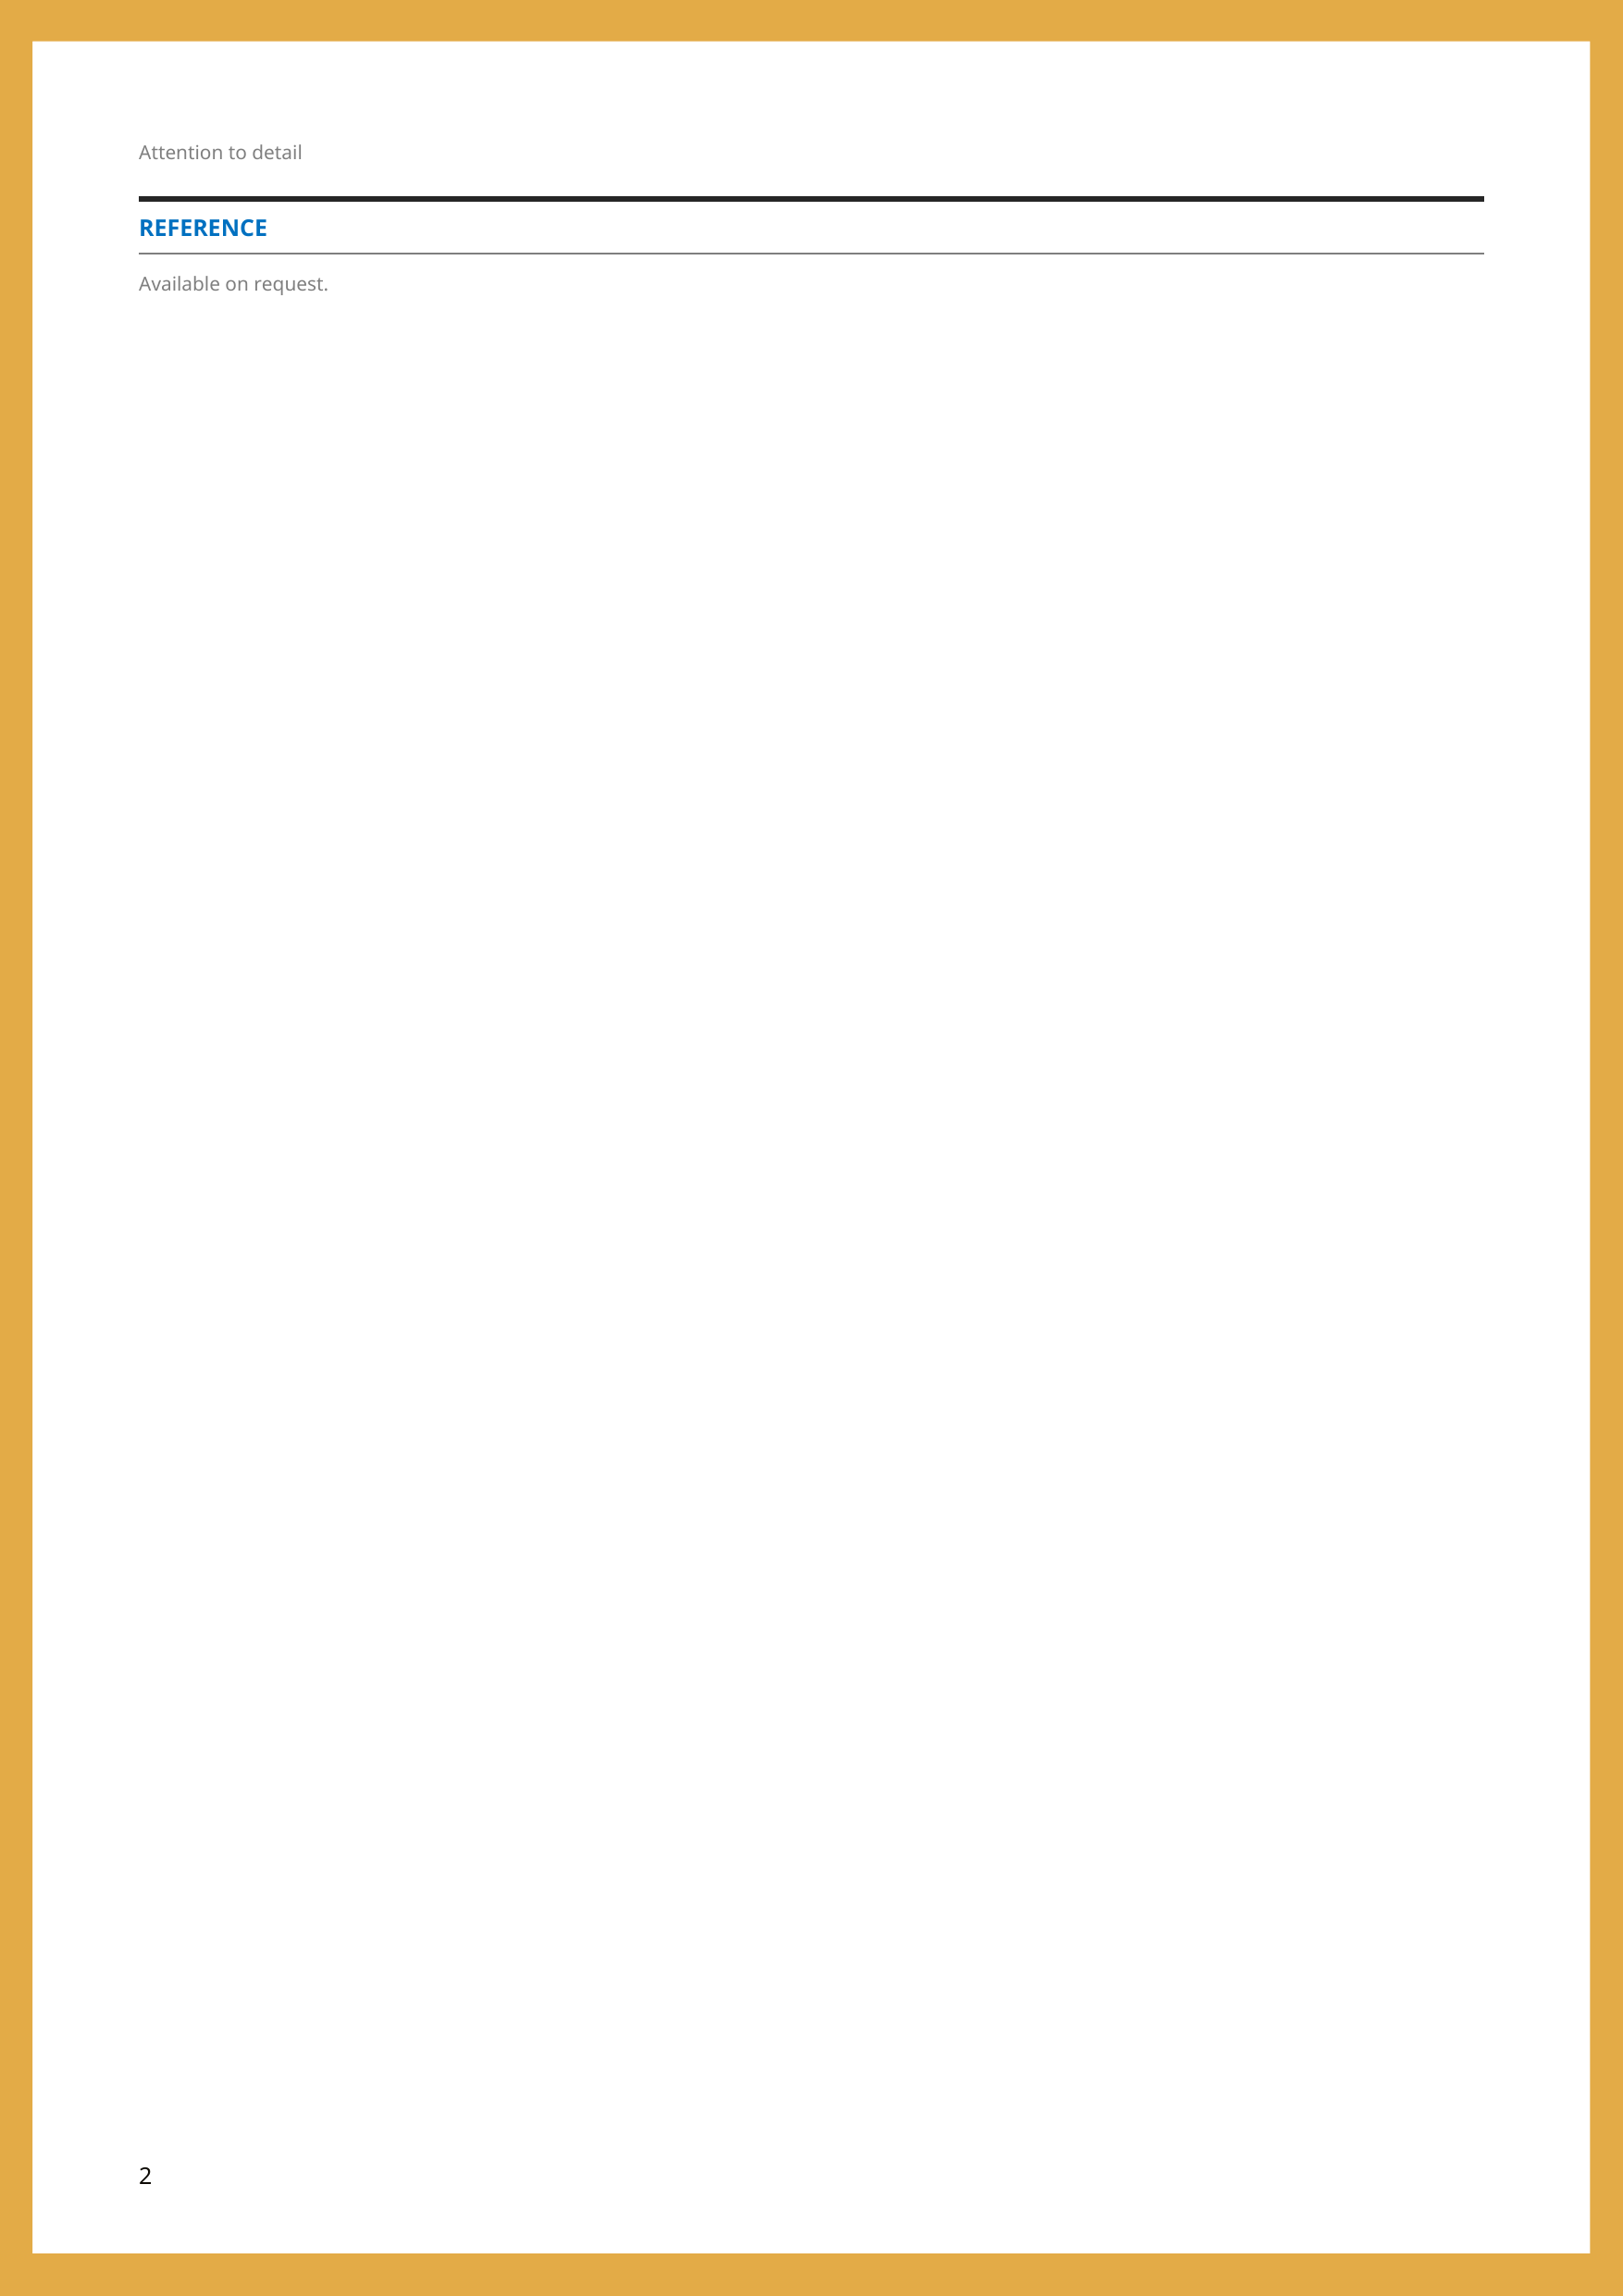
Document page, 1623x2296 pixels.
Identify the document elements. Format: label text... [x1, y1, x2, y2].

subtitle REFERENCE [139, 202, 1484, 253]
text Available on request. [139, 270, 1484, 296]
text Attention to detail [139, 139, 1484, 165]
